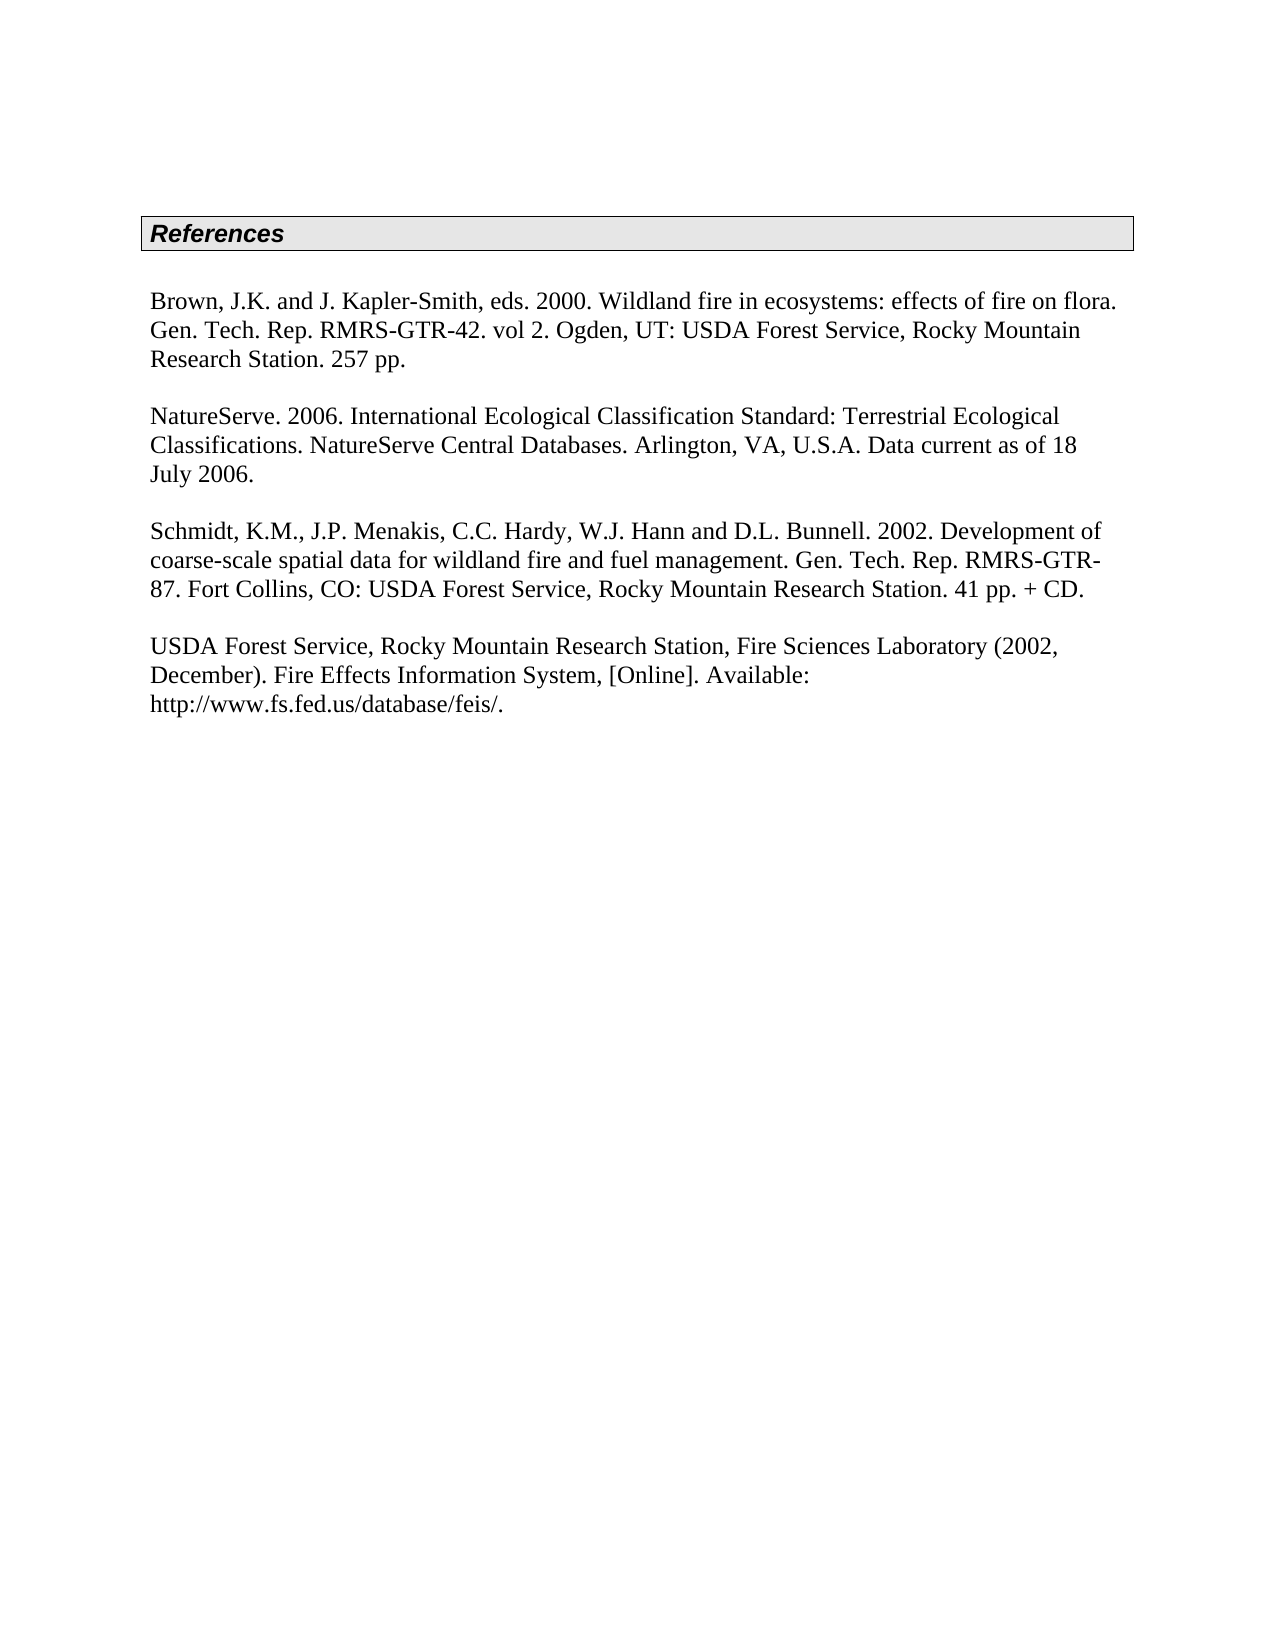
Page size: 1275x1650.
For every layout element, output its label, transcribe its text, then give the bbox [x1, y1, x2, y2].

text Schmidt, K.M., J.P. Menakis, C.C. Hardy, W.J. Hann and D.L. Bunnell. 2002. Development of coarse-scale spatial data for wildland fire and fuel management. Gen. Tech. Rep. RMRS-GTR-87. Fort Collins, CO: USDA Forest Service, Rocky Mountain Research Station. 41 pp. + CD. [150, 516, 1125, 602]
text USDA Forest Service, Rocky Mountain Research Station, Fire Sciences Laboratory (2002, December). Fire Effects Information System, [Online]. Available: http://www.fs.fed.us/database/feis/. [150, 631, 1125, 717]
text References [142, 217, 1133, 250]
text NatureServe. 2006. International Ecological Classification Standard: Terrestrial Ecological Classifications. NatureServe Central Databases. Arlington, VA, U.S.A. Data current as of 18 July 2006. [150, 401, 1125, 487]
text Brown, J.K. and J. Kapler-Smith, eds. 2000. Wildland fire in ecosystems: effects of fire on flora. Gen. Tech. Rep. RMRS-GTR-42. vol 2. Ogden, UT: USDA Forest Service, Rocky Mountain Research Station. 257 pp. [150, 286, 1125, 372]
